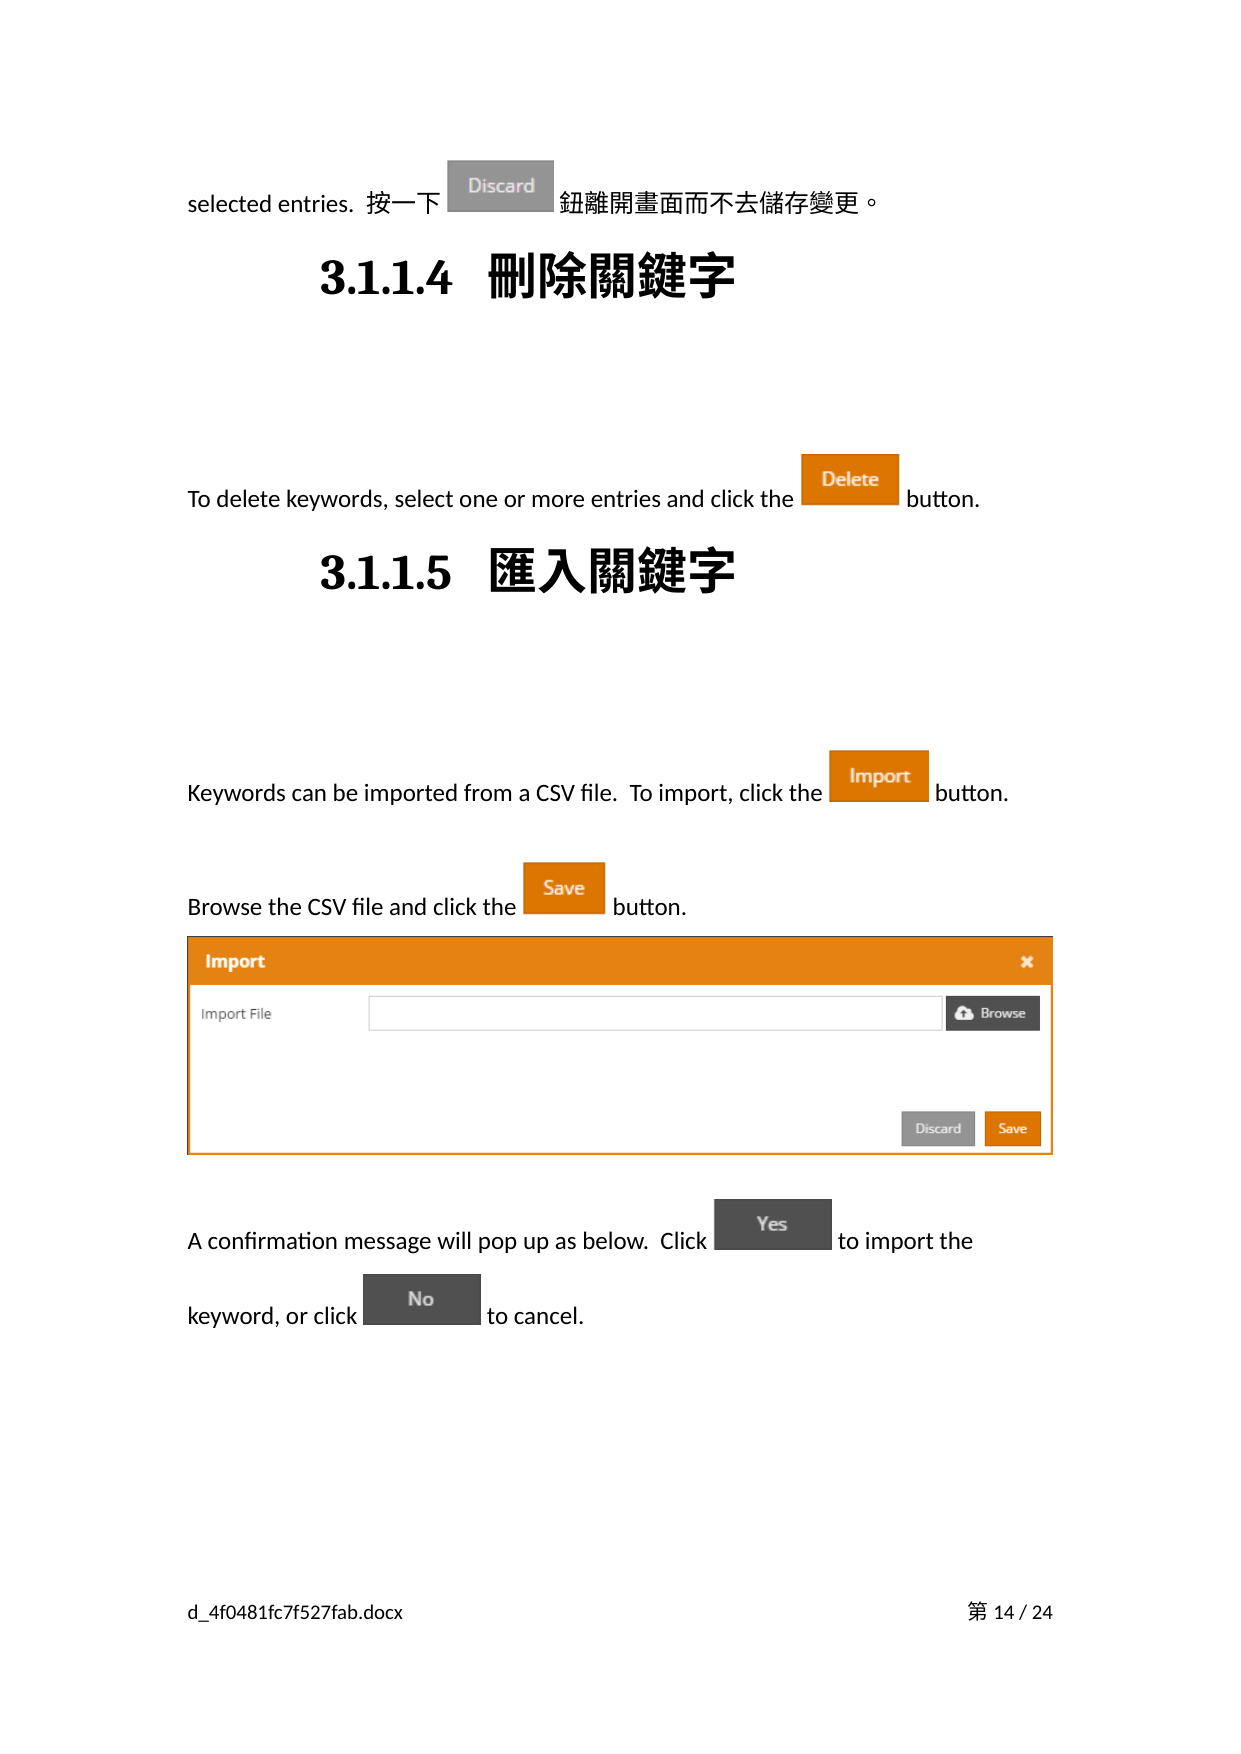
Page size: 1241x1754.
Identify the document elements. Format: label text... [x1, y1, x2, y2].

text A confirmation message will pop up as below. Click to import the keyword, or click to cancel. [187, 1199, 1053, 1349]
picture [828, 749, 929, 802]
text Keywords can be imported from a CSV file. To import, click the button. [187, 749, 1053, 824]
picture [187, 936, 1053, 1155]
picture [713, 1199, 832, 1250]
picture [363, 1274, 481, 1325]
picture [800, 454, 901, 507]
text Browse the CSV file and click the button. [187, 862, 1053, 936]
picture [446, 159, 554, 212]
subtitle 匯入關鍵字 [320, 530, 1053, 605]
picture [522, 861, 607, 916]
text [187, 160, 1053, 235]
text To delete keywords, select one or more entries and click the button. [187, 455, 1053, 530]
subtitle 刪除關鍵字 [320, 235, 1053, 310]
